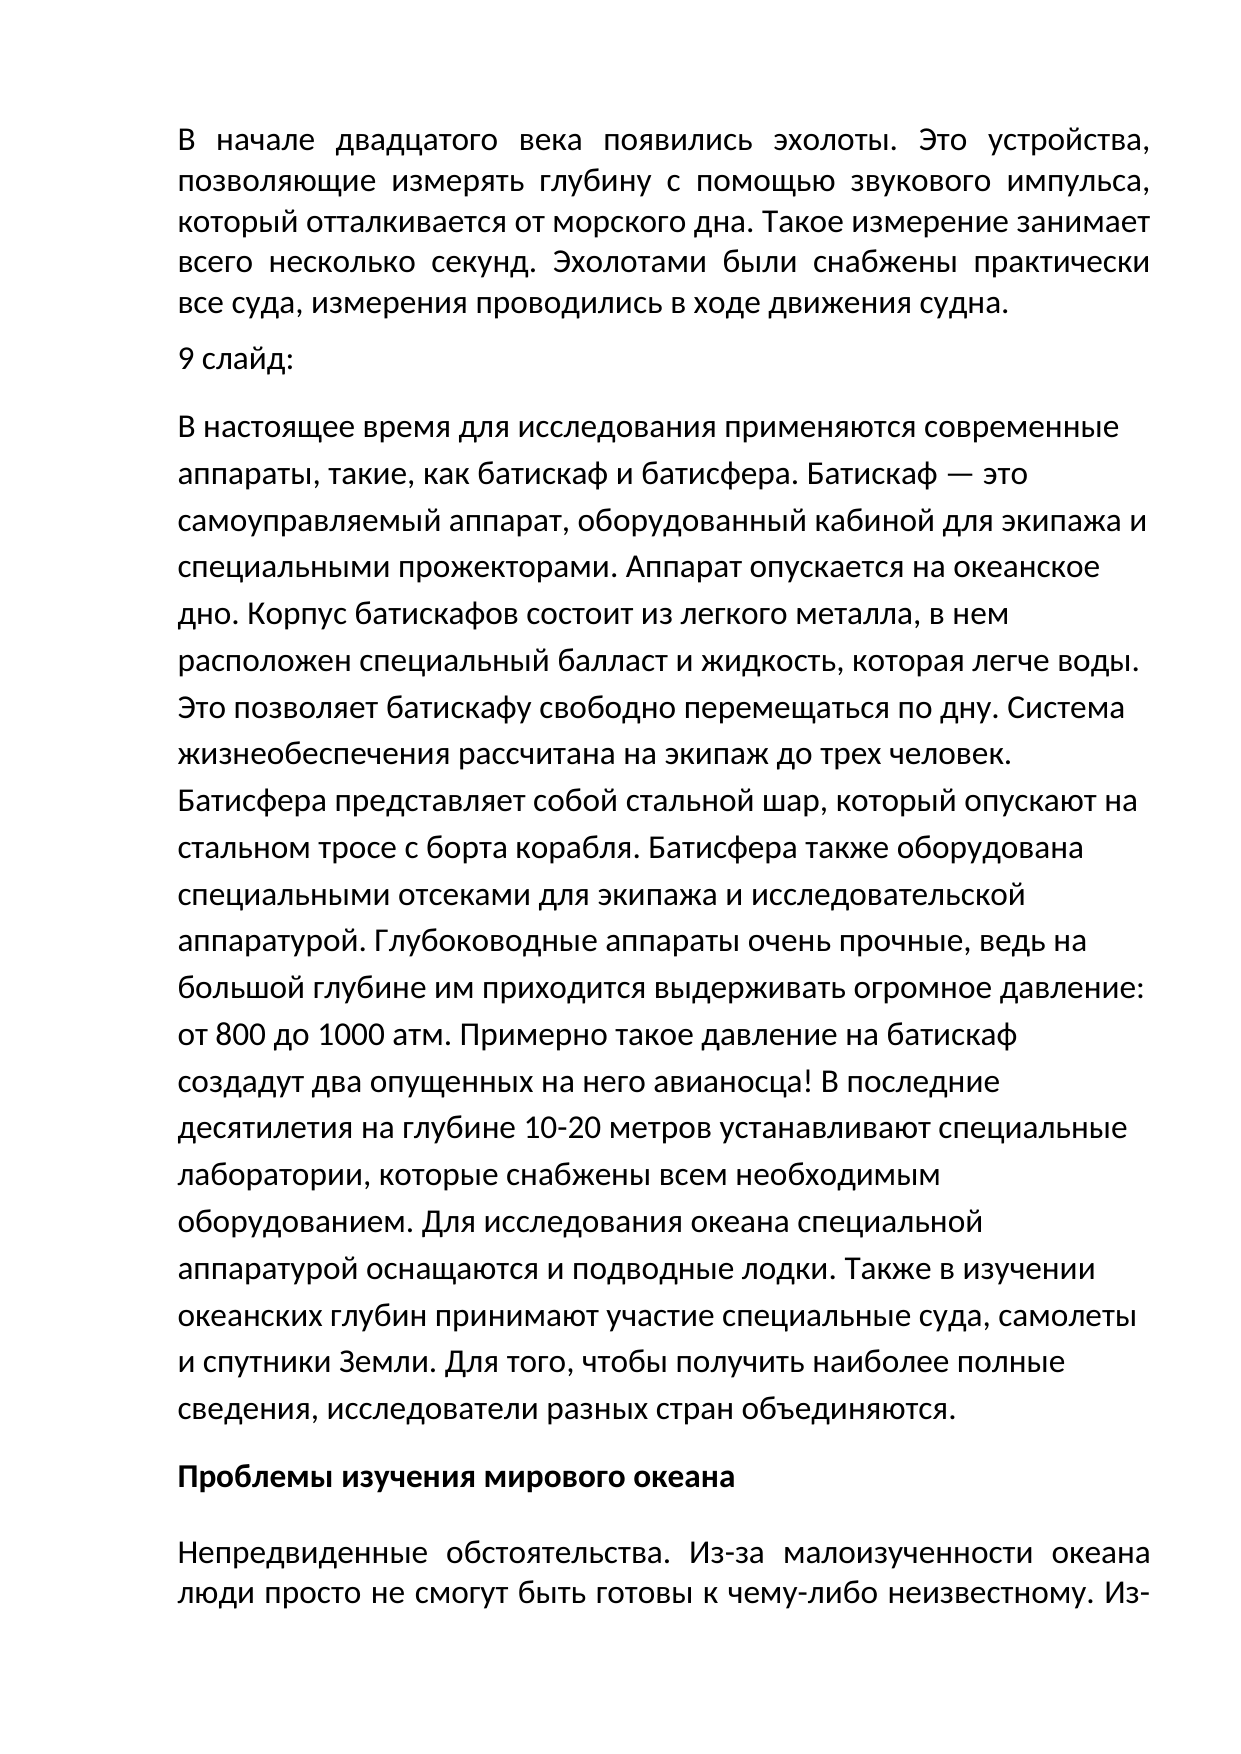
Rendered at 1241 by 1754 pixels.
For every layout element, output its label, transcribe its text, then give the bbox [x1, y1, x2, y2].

text В настоящее время для исследования применяются современные аппараты, такие, как батискаф и батисфера. Батискаф — это самоуправляемый аппарат, оборудованный кабиной для экипажа и специальными прожекторами. Аппарат опускается на океанское дно. Корпус батискафов состоит из легкого металла, в нем расположен специальный балласт и жидкость, которая легче воды. Это позволяет батискафу свободно перемещаться по дну. Система жизнеобеспечения рассчитана на экипаж до трех человек. Батисфера представляет собой стальной шар, который опускают на стальном тросе с борта корабля. Батисфера также оборудована специальными отсеками для экипажа и исследовательской аппаратурой. Глубоководные аппараты очень прочные, ведь на большой глубине им приходится выдерживать огромное давление: от 800 до 1000 атм. Примерно такое давление на батискаф создадут два опущенных на него авианосца! В последние десятилетия на глубине 10-20 метров устанавливают специальные лаборатории, которые снабжены всем необходимым оборудованием. Для исследования океана специальной аппаратурой оснащаются и подводные лодки. Также в изучении океанских глубин принимают участие специальные суда, самолеты и спутники Земли. Для того, чтобы получить наиболее полные сведения, исследователи разных стран объединяются. [177, 405, 1152, 1428]
text 9 слайд: [177, 337, 1152, 378]
text В начале двадцатого века появились эхолоты. Это устройства, позволяющие измерять глубину с помощью звукового импульса, который отталкивается от морского дна. Такое измерение занимает всего несколько секунд. Эхолотами были снабжены практически все суда, измерения проводились в ходе движения судна. [177, 118, 1152, 322]
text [177, 1531, 1152, 1612]
text Проблемы изучения мирового океана [177, 1455, 1152, 1496]
